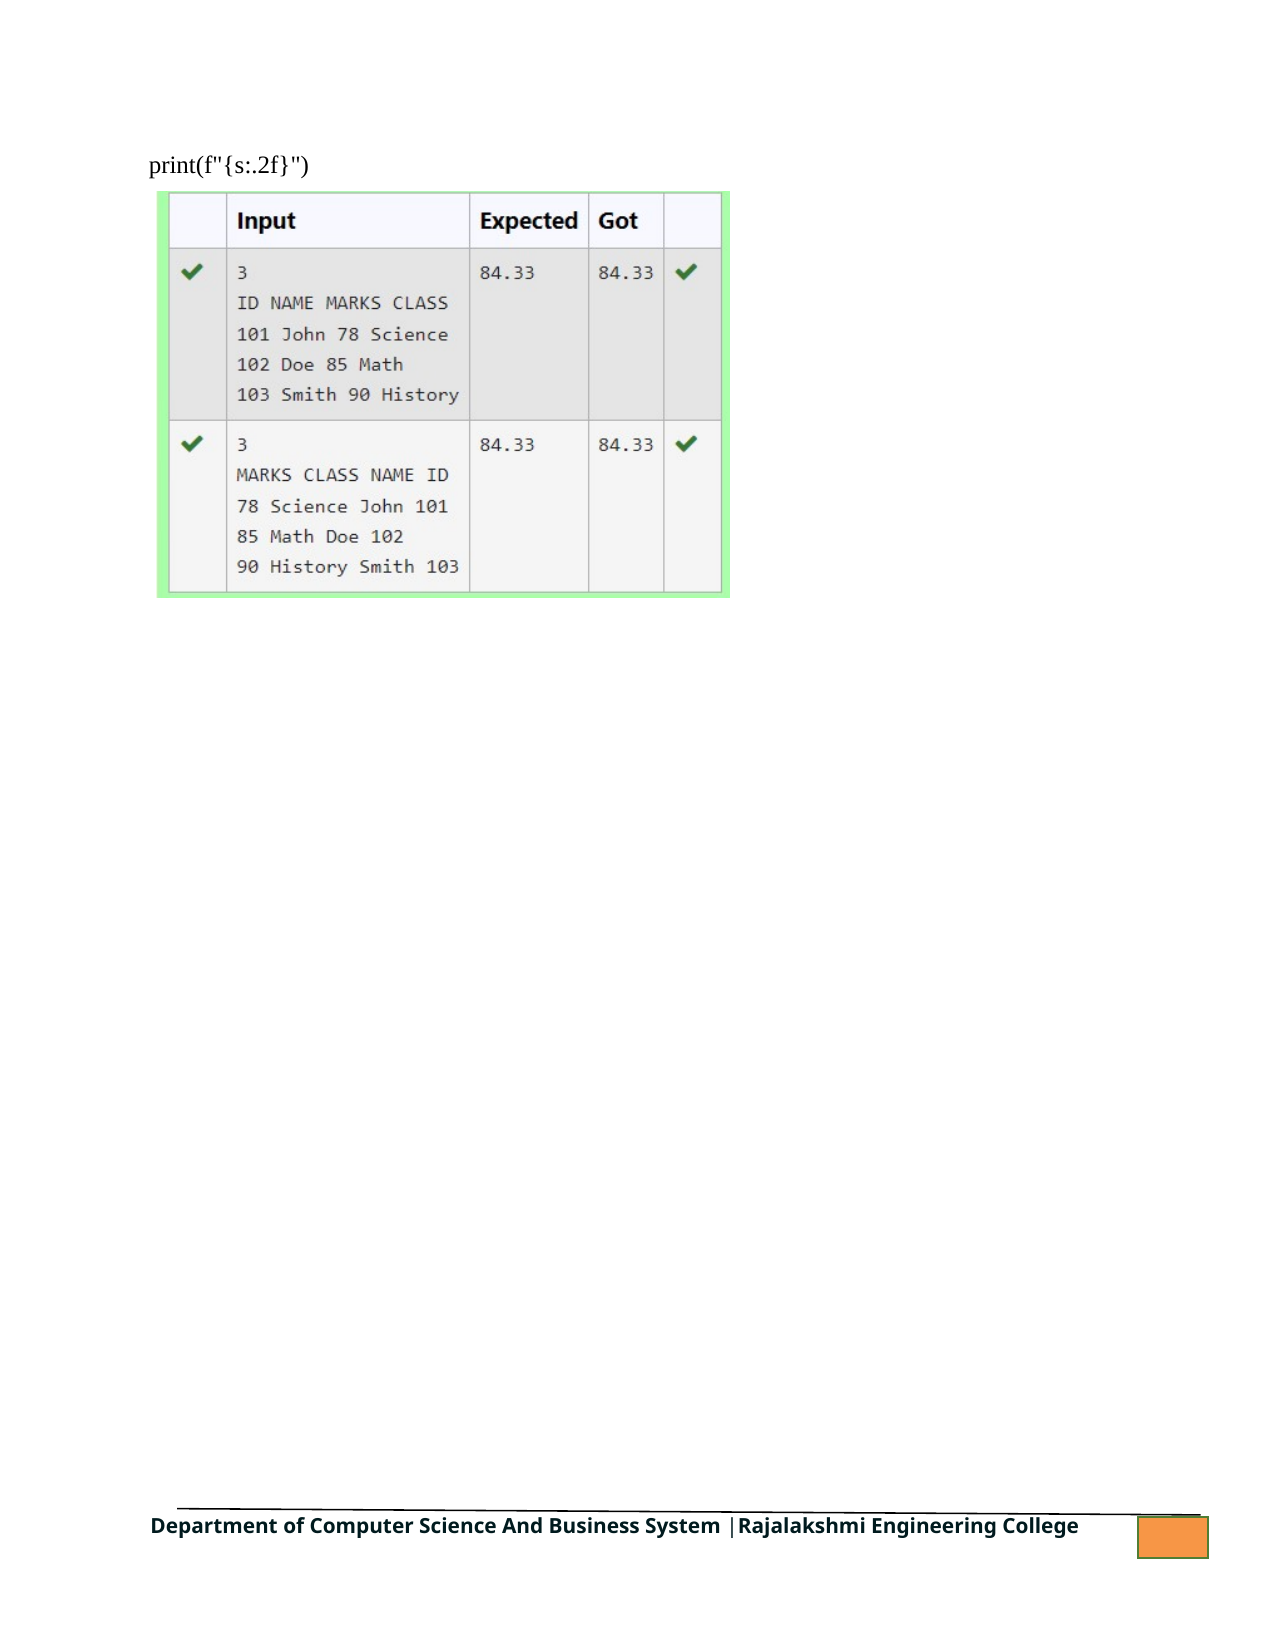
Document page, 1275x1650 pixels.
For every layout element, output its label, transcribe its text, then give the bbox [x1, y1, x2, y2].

picture [156, 191, 730, 598]
text print(f"{s:.2f}") [148, 150, 390, 179]
